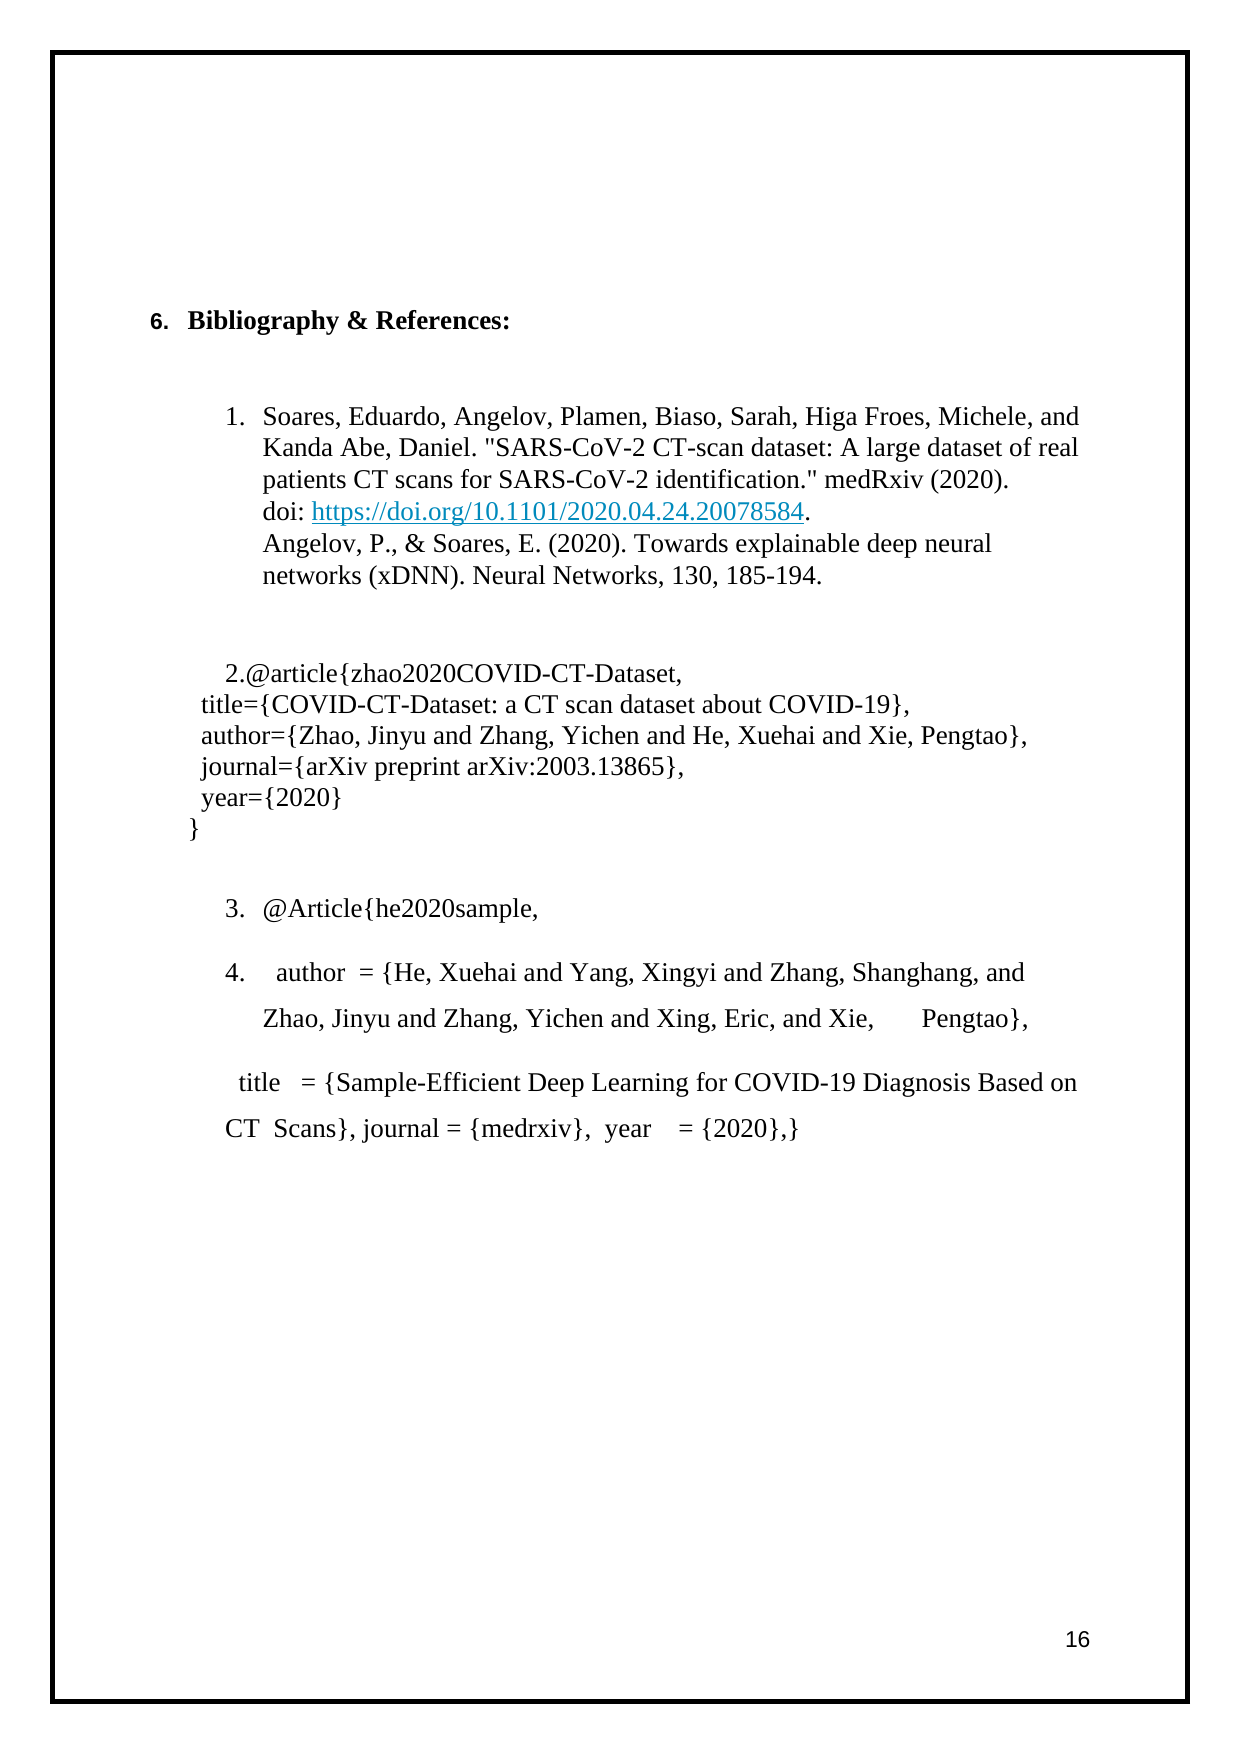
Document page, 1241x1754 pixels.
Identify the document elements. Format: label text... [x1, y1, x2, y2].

list @Article{he2020sample, [225, 892, 1090, 923]
text title = {Sample-Efficient Deep Learning for COVID-19 Diagnosis Based on CT Scans}, journal = {medrxiv}, year = {2020},} [225, 1066, 1090, 1143]
text } [187, 812, 1090, 844]
list author = {He, Xuehai and Yang, Xingyi and Zhang, Shanghang, and Zhao, Jinyu and Zhang, Yichen and Xing, Eric, and Xie, Pengtao}, [225, 956, 1090, 1033]
subtitle Bibliography & References: [150, 304, 1090, 335]
list Soares, Eduardo, Angelov, Plamen, Biaso, Sarah, Higa Froes, Michele, and Kanda Abe, Daniel. "SARS-CoV-2 CT-scan dataset: A large dataset of real patients CT scans for SARS-CoV-2 identification." medRxiv (2020). doi: https://doi.org/10.1101/2020.04.24.20078584. Angelov, P., & Soares, E. (2020). Towards explainable deep neural networks (xDNN). Neural Networks, 130, 185-194. [225, 399, 1090, 591]
text title={COVID-CT-Dataset: a CT scan dataset about COVID-19}, [187, 688, 1090, 719]
text author={Zhao, Jinyu and Zhang, Yichen and He, Xuehai and Xie, Pengtao}, [187, 719, 1090, 750]
text year={2020} [187, 781, 1090, 812]
text journal={arXiv preprint arXiv:2003.13865}, [187, 750, 1090, 781]
list @article{zhao2020COVID-CT-Dataset, [225, 657, 1090, 688]
